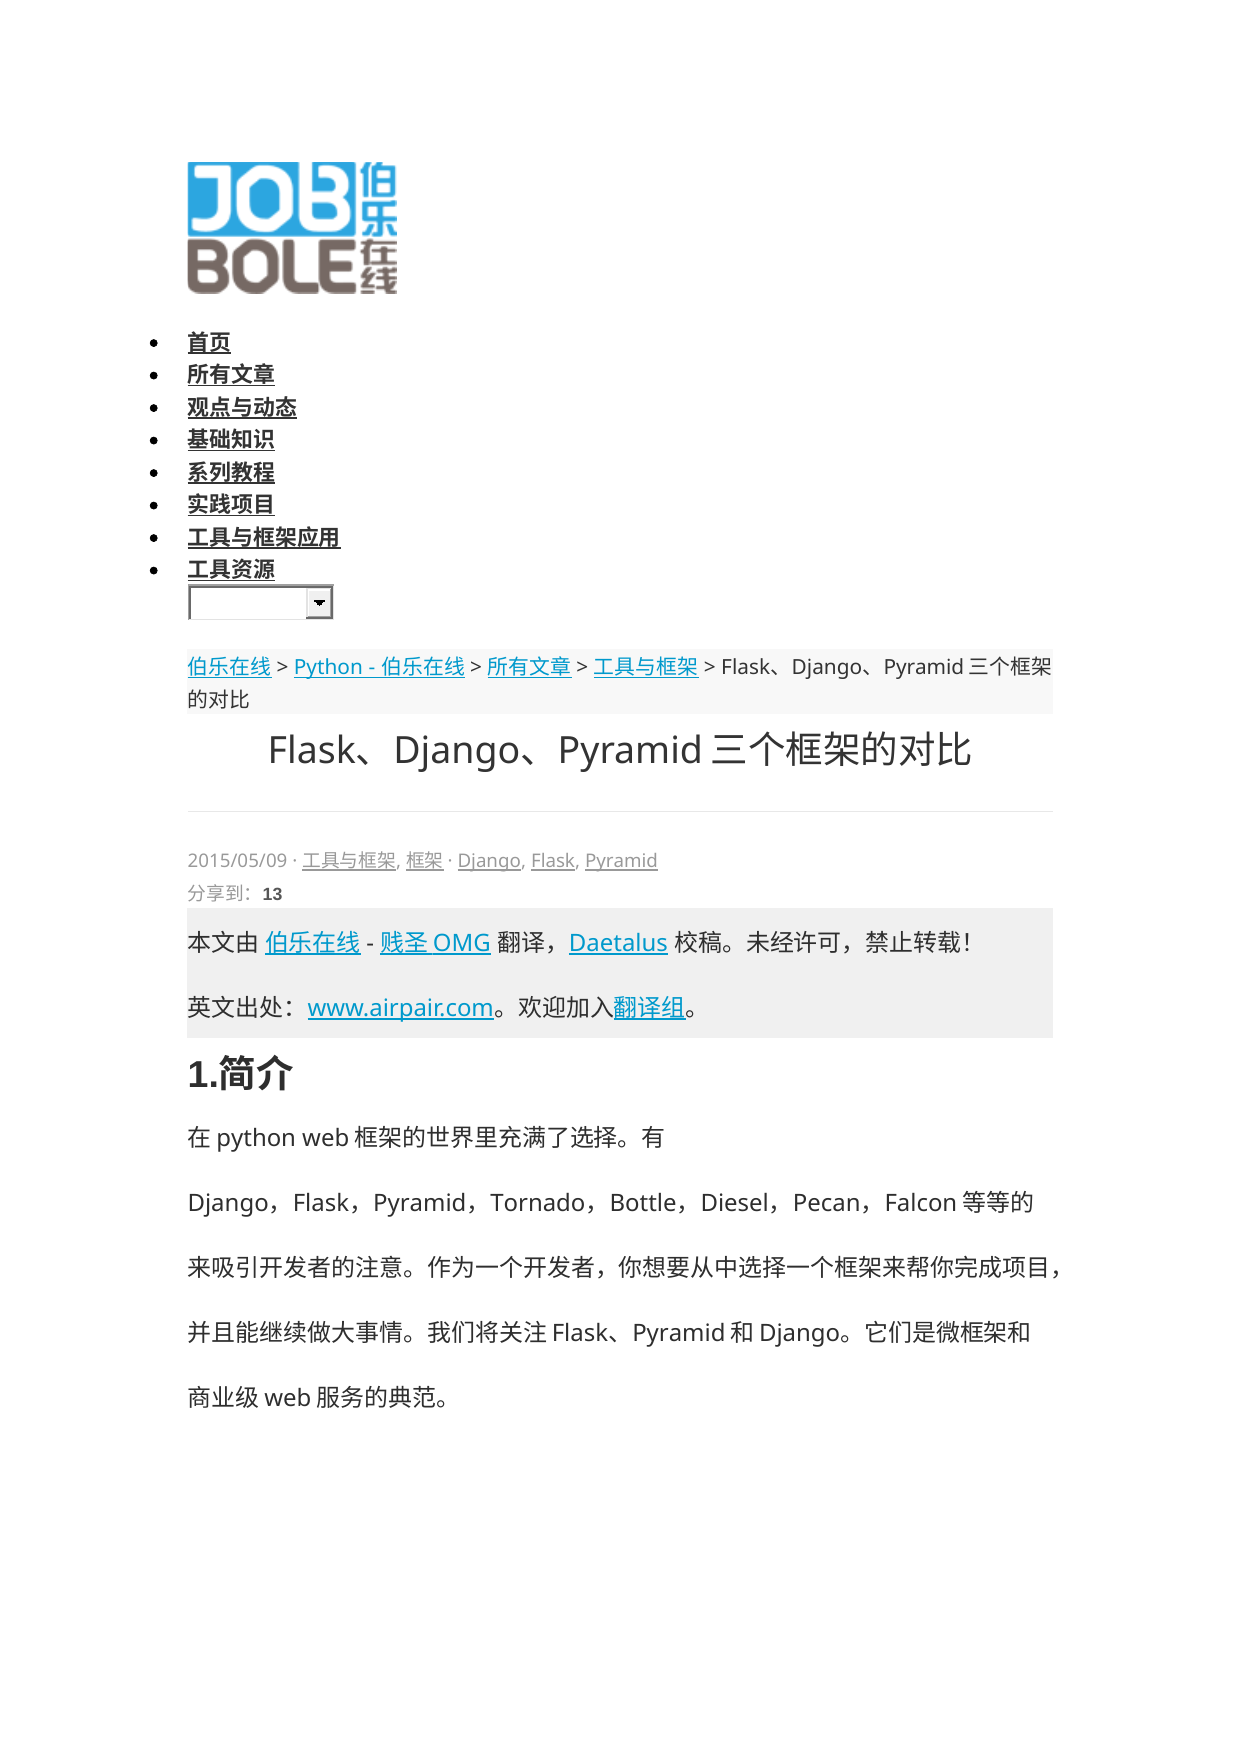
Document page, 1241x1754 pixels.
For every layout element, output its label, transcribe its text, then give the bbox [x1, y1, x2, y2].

text 2015/05/09 · 工具与框架, 框架 · Django, Flask, Pyramid [187, 843, 1053, 876]
text 本文由 伯乐在线 - 贱圣OMG 翻译，Daetalus 校稿。未经许可，禁止转载！ 英文出处：www.airpair.com。欢迎加入翻译组。 [187, 908, 1053, 1038]
list 基础知识 [150, 422, 1053, 454]
text 在python web框架的世界里充满了选择。有Django，Flask，Pyramid，Tornado，Bottle，Diesel，Pecan，Falcon等等的来吸引开发者的注意。作为一个开发者，你想要从中选择一个框架来帮你完成项目，并且能继续做大事情。我们将关注Flask、Pyramid和Django。它们是微框架和商业级web服务的典范。 [187, 1103, 1053, 1428]
subtitle Flask、Django、Pyramid三个框架的对比 [187, 714, 1053, 812]
list 观点与动态 [150, 389, 1053, 422]
list 工具与框架应用 [150, 519, 1053, 552]
list 实践项目 [150, 487, 1053, 519]
picture [187, 162, 397, 294]
list 工具资源 [150, 552, 1053, 584]
list 系列教程 [150, 454, 1053, 487]
text 伯乐在线 > Python - 伯乐在线 > 所有文章 > 工具与框架 > Flask、Django、Pyramid三个框架的对比 [187, 649, 1053, 714]
text 分享到：13 [187, 876, 1053, 908]
list 所有文章 [150, 357, 1053, 389]
text 1.简介 [187, 1038, 1053, 1103]
list 首页 [150, 324, 1053, 357]
